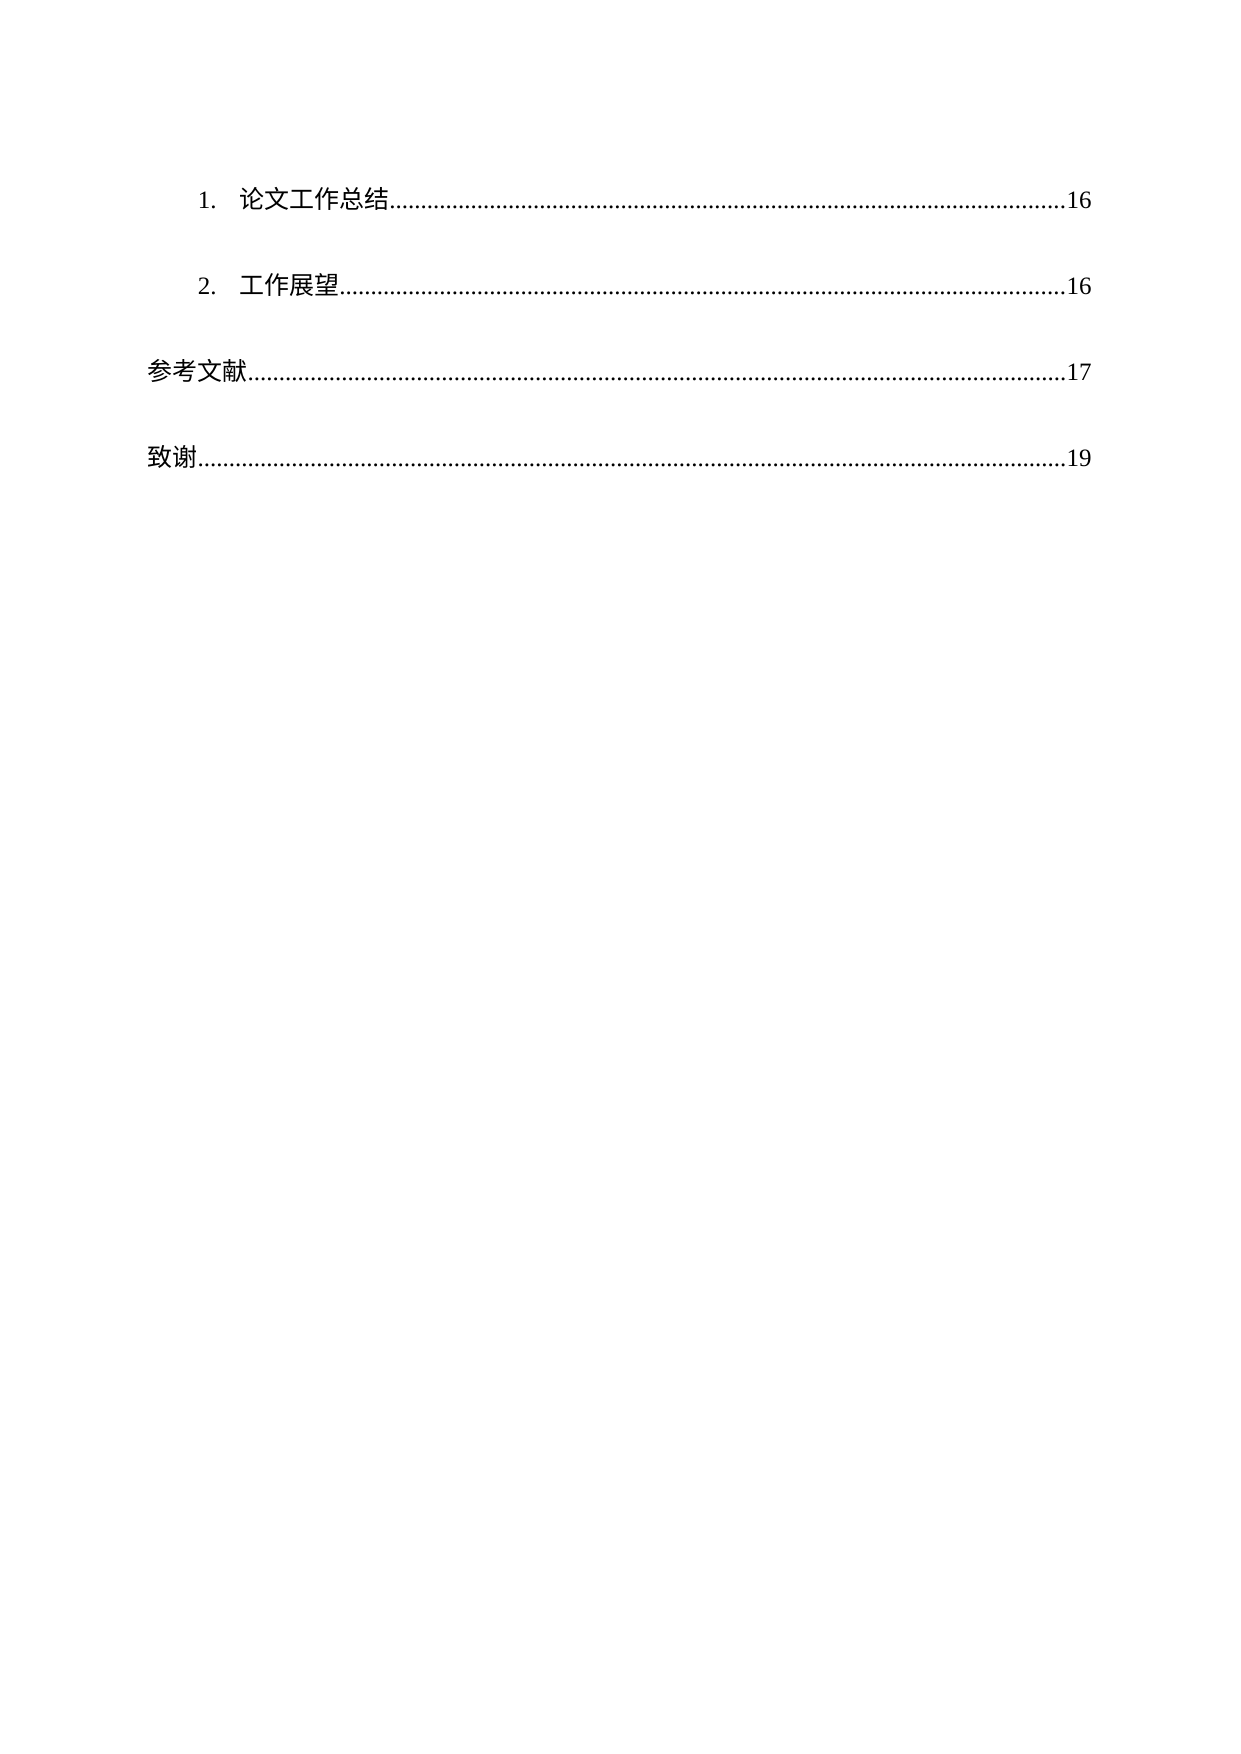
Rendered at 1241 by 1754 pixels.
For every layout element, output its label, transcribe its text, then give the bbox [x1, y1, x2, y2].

text 参考文献 17 [148, 336, 1092, 404]
text 致谢 19 [148, 422, 1092, 490]
text 2. 工作展望 16 [198, 250, 1092, 318]
text 1. 论文工作总结 16 [198, 164, 1092, 232]
